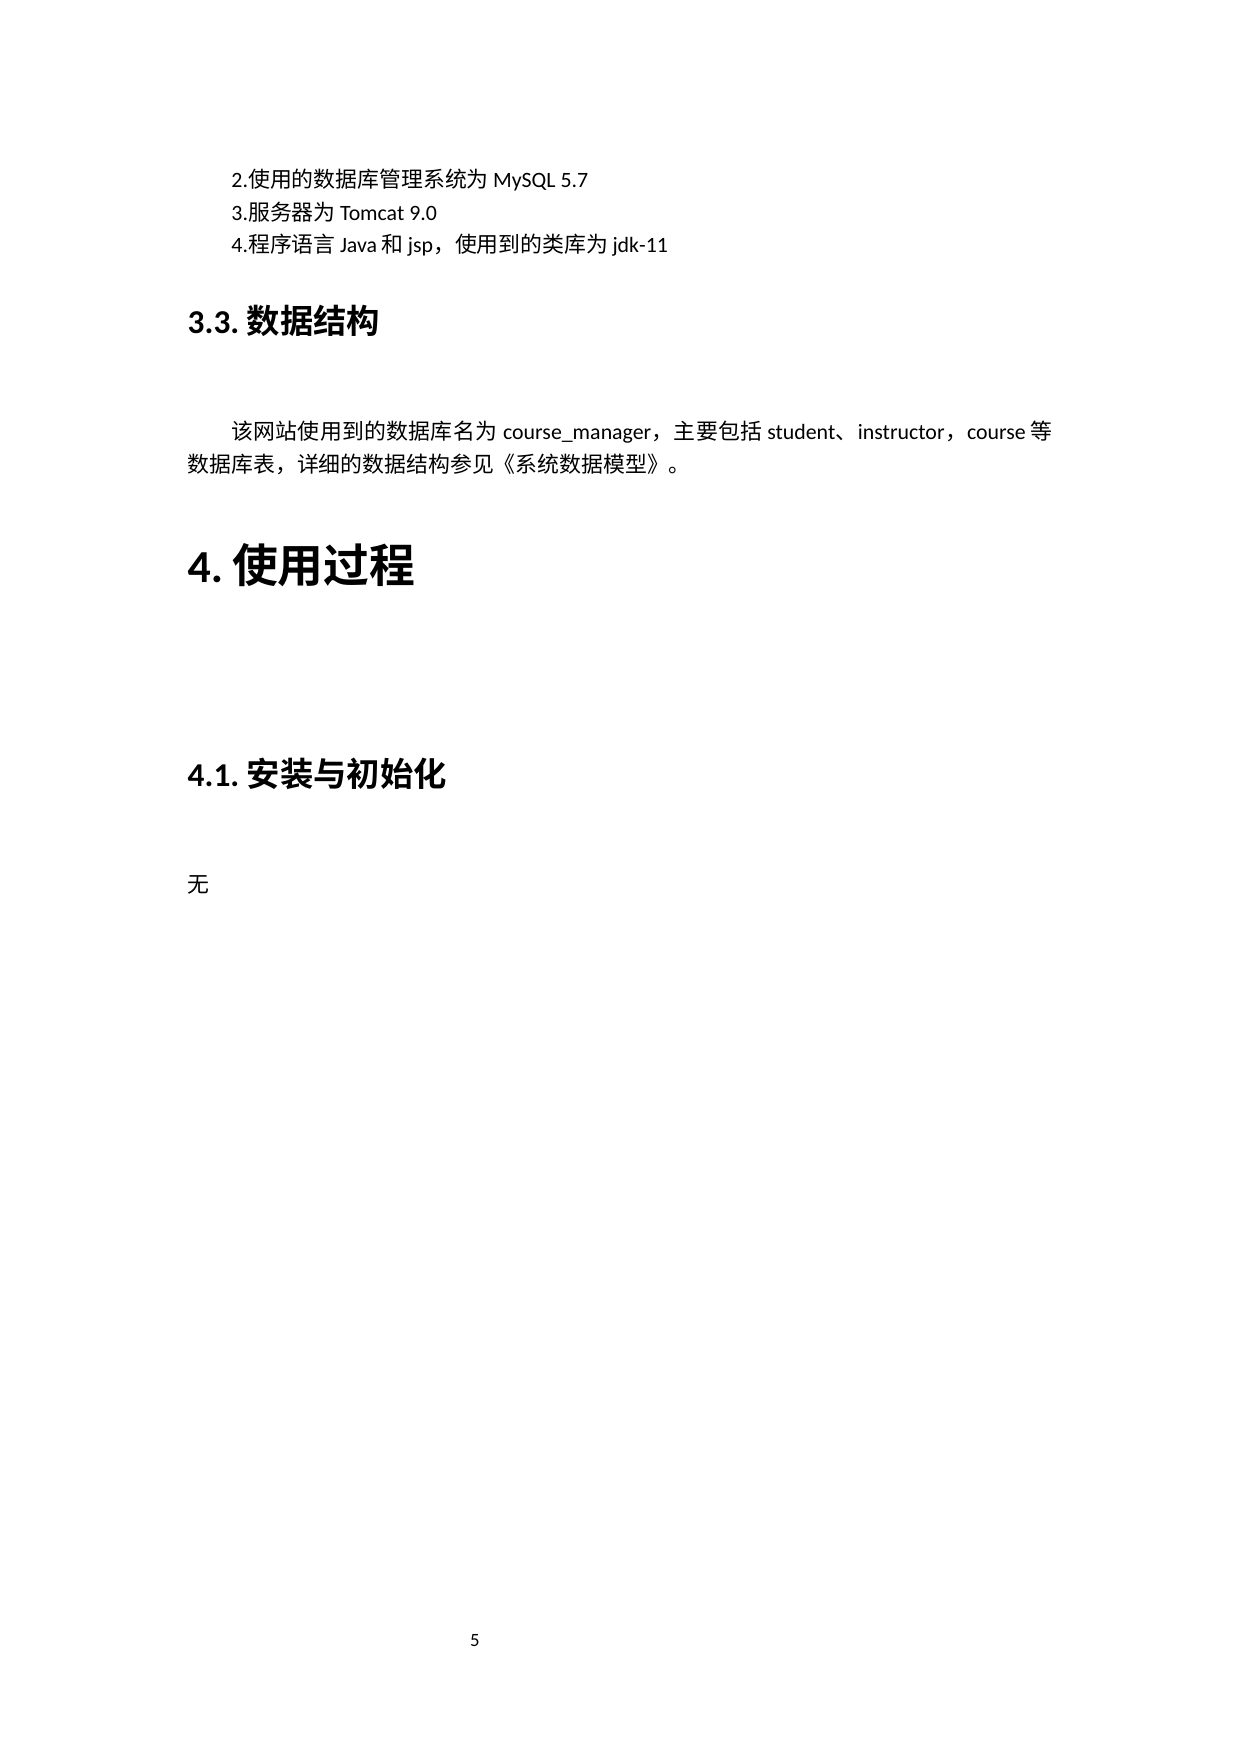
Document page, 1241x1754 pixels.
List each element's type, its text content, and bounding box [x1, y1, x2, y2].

subtitle 安装与初始化 [187, 739, 1053, 804]
list 服务器为Tomcat 9.0 [187, 194, 1053, 227]
text 无 [187, 867, 1053, 899]
list 使用的数据库管理系统为MySQL 5.7 [187, 162, 1053, 194]
text 该网站使用到的数据库名为course_manager，主要包括student、instructor，course等数据库表，详细的数据结构参见《系统数据模型》。 [187, 414, 1053, 479]
subtitle 数据结构 [187, 287, 1053, 352]
subtitle 使用过程 [187, 514, 1053, 612]
list 程序语言Java和jsp，使用到的类库为jdk-11 [187, 227, 1053, 259]
